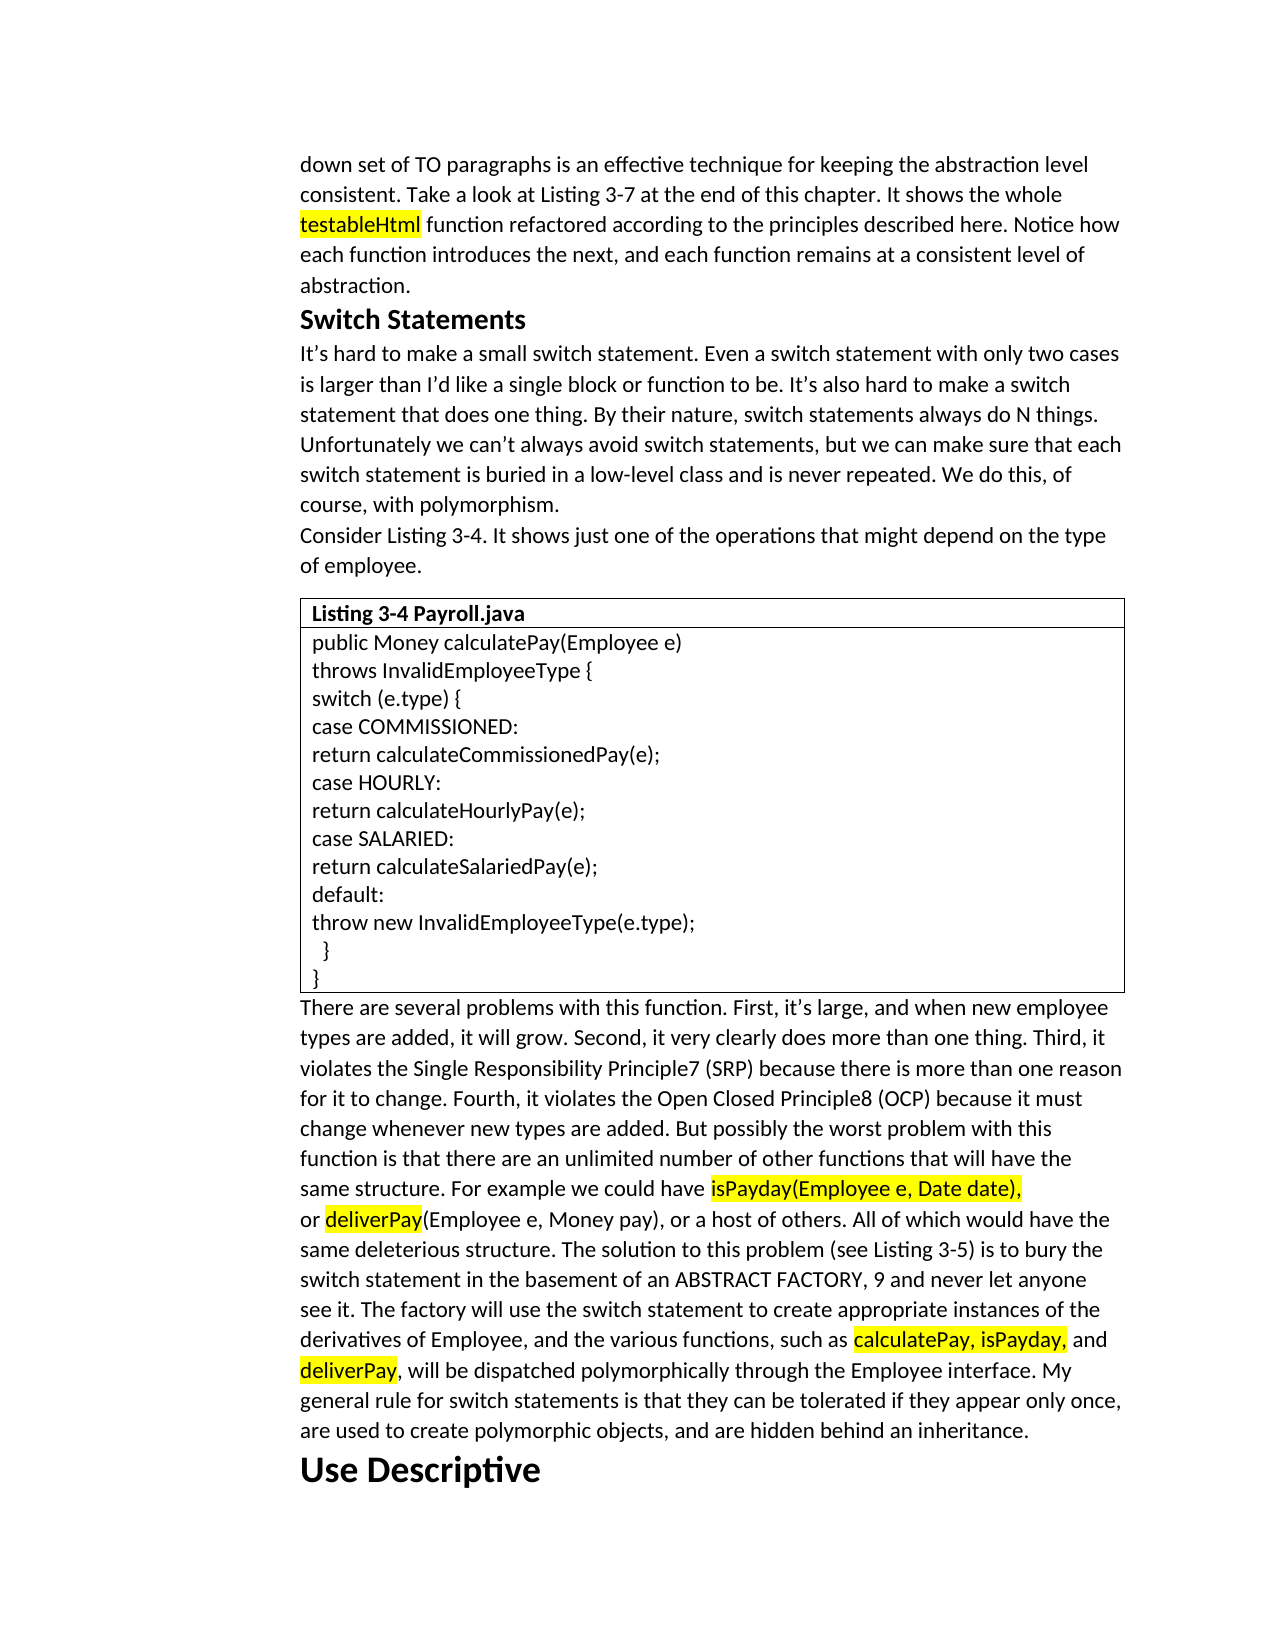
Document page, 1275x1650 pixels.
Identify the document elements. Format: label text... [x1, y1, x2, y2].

list Use Descriptive [300, 1446, 1125, 1492]
list There are several problems with this function. First, it’s large, and when new employee types are added, it will grow. Second, it very clearly does more than one thing. Third, it violates the Single Responsibility Principle7 (SRP) because there is more than one reason for it to change. Fourth, it violates the Open Closed Principle8 (OCP) because it must change whenever new types are added. But possibly the worst problem with this function is that there are an unlimited number of other functions that will have the same structure. For example we could have isPayday(Employee e, Date date), [300, 993, 1125, 1202]
list Switch Statements [300, 301, 1125, 337]
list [300, 150, 1125, 299]
table_cell public Money calculatePay(Employee e) throws InvalidEmployeeType { switch (e.type) { case COMMISSIONED: return calculateCommissionedPay(e); case HOURLY: return calculateHourlyPay(e); case SALARIED: return calculateSalariedPay(e); default: throw new InvalidEmployeeType(e.type); } } [301, 628, 1124, 992]
list Consider Listing 3-4. It shows just one of the operations that might depend on the type of employee. [300, 521, 1125, 579]
list or deliverPay(Employee e, Money pay), or a host of others. All of which would have the same deleterious structure. The solution to this problem (see Listing 3-5) is to bury the switch statement in the basement of an ABSTRACT FACTORY, 9 and never let anyone see it. The factory will use the switch statement to create appropriate instances of the derivatives of Employee, and the various functions, such as calculatePay, isPayday, and deliverPay, will be dispatched polymorphically through the Employee interface. My general rule for switch statements is that they can be tolerated if they appear only once, are used to create polymorphic objects, and are hidden behind an inheritance. [300, 1205, 1125, 1444]
list It’s hard to make a small switch statement. Even a switch statement with only two cases is larger than I’d like a single block or function to be. It’s also hard to make a switch statement that does one thing. By their nature, switch statements always do N things. Unfortunately we can’t always avoid switch statements, but we can make sure that each switch statement is buried in a low-level class and is never repeated. We do this, of course, with polymorphism. [300, 339, 1125, 518]
table_header Listing 3-4 Payroll.java [301, 599, 1124, 627]
